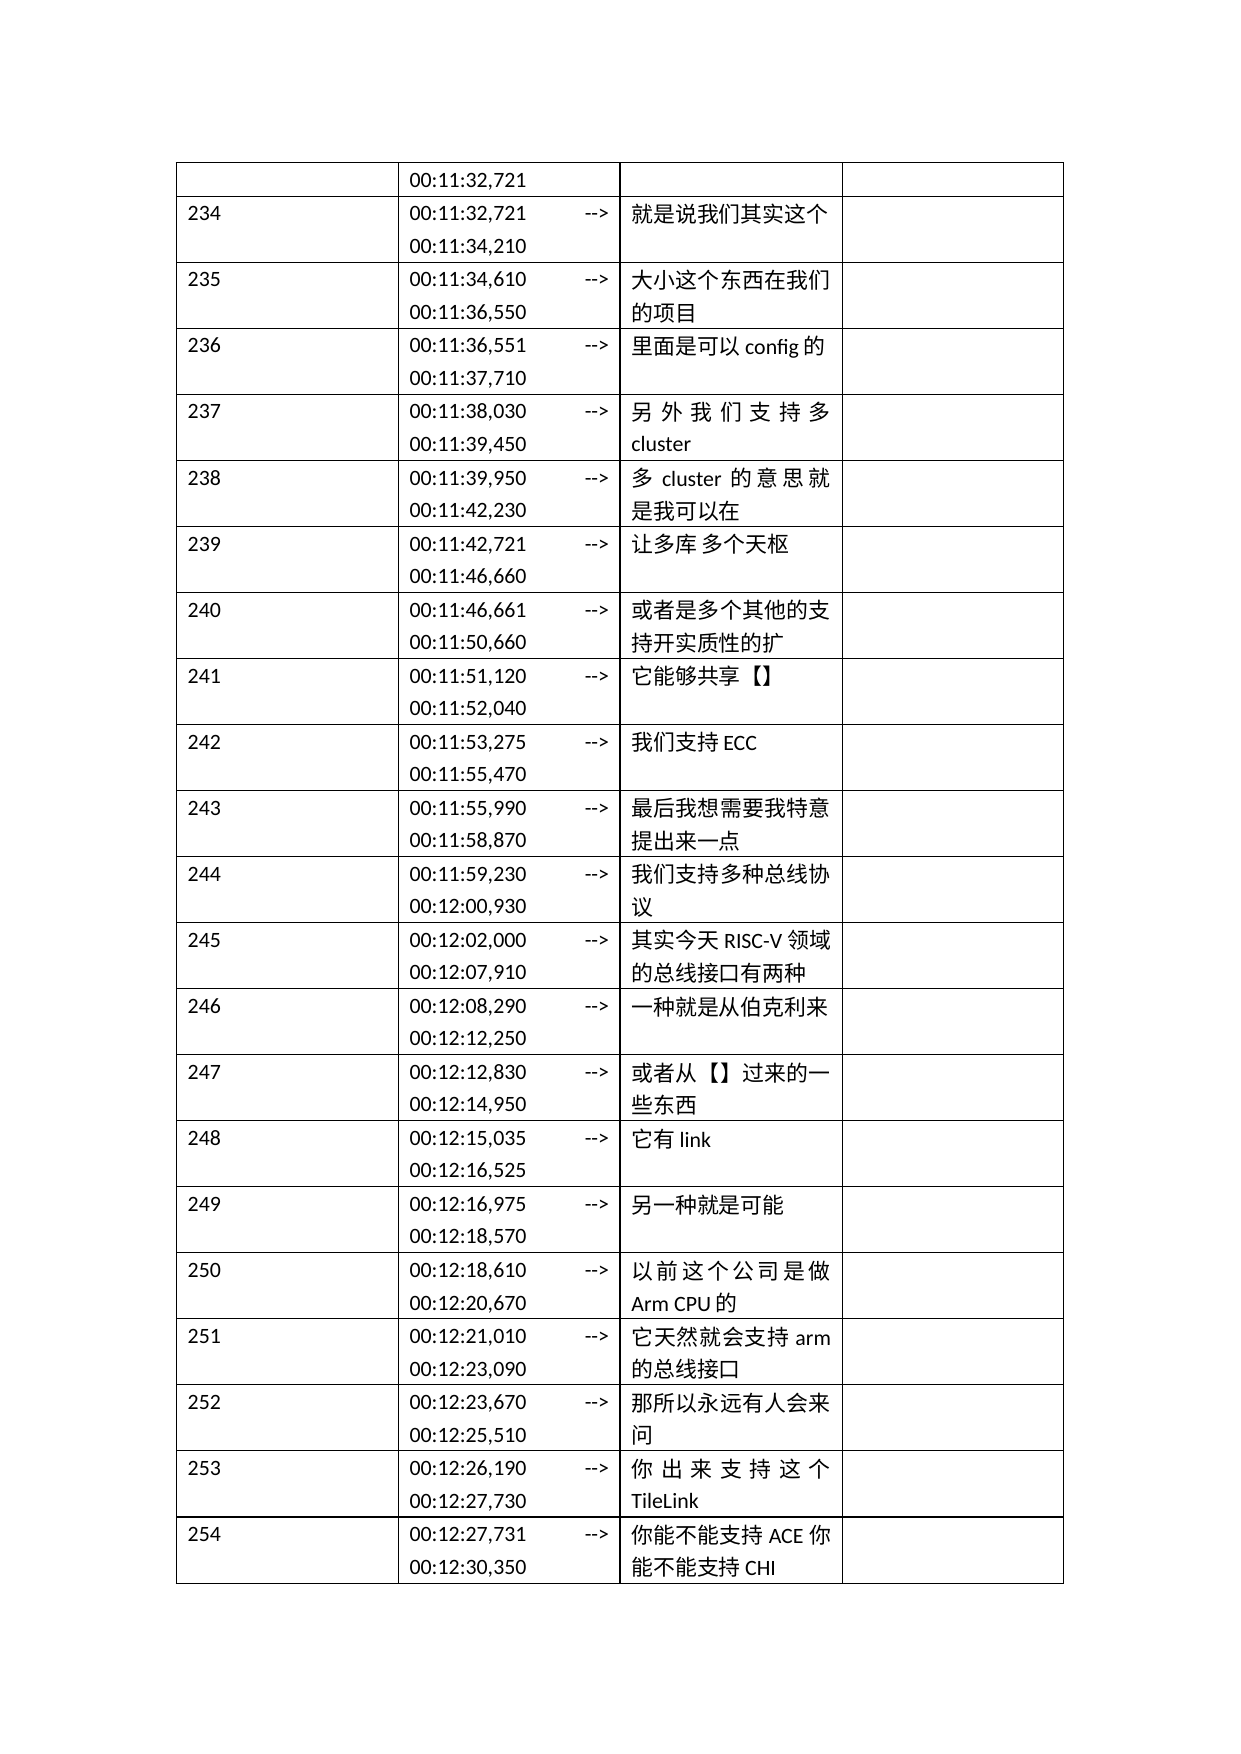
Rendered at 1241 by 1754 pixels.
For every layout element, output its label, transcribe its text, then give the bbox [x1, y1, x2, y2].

table_cell 00:11:34,610 --> 00:11:36,550 [399, 263, 619, 328]
table_cell 247 [177, 1055, 398, 1120]
table_cell 让多库 多个天枢 [621, 527, 842, 592]
table_cell 或者是多个其他的支持开实质性的扩 [621, 593, 842, 658]
table_cell 00:12:02,000 --> 00:12:07,910 [399, 923, 619, 988]
table_cell 00:11:38,030 --> 00:11:39,450 [399, 395, 619, 460]
table_cell [843, 163, 1063, 196]
table_cell 它能够共享【】 [621, 659, 842, 724]
table_cell 就是说我们其实这个 [621, 197, 842, 262]
table_cell 最后我想需要我特意提出来一点 [621, 791, 842, 856]
table_cell [843, 395, 1063, 460]
table_cell 251 [177, 1319, 398, 1384]
table_cell [843, 923, 1063, 988]
table_cell [843, 857, 1063, 922]
table_cell 249 [177, 1187, 398, 1252]
table_cell [843, 1121, 1063, 1186]
table_cell 另一种就是可能 [621, 1187, 842, 1252]
table_cell [843, 1451, 1063, 1516]
table_cell 254 [177, 1518, 398, 1582]
table_cell 另外我们支持多cluster [621, 395, 842, 460]
table_cell 00:12:26,190 --> 00:12:27,730 [399, 1451, 619, 1516]
table_cell 我们支持多种总线协议 [621, 857, 842, 922]
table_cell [399, 163, 619, 196]
table_cell [843, 989, 1063, 1054]
table_cell 00:12:12,830 --> 00:12:14,950 [399, 1055, 619, 1120]
table_cell 246 [177, 989, 398, 1054]
table_cell 我们支持ECC [621, 725, 842, 790]
table_cell [843, 461, 1063, 526]
table_cell 那所以永远有人会来问 [621, 1385, 842, 1450]
table_cell 245 [177, 923, 398, 988]
table_cell 244 [177, 857, 398, 922]
table_cell 00:12:16,975 --> 00:12:18,570 [399, 1187, 619, 1252]
table_cell 236 [177, 329, 398, 394]
table_cell [843, 263, 1063, 328]
table_cell [843, 1319, 1063, 1384]
table_cell [843, 593, 1063, 658]
table_cell 大小这个东西在我们的项目 [621, 263, 842, 328]
table_cell 243 [177, 791, 398, 856]
table_cell [843, 329, 1063, 394]
table_cell 248 [177, 1121, 398, 1186]
table_cell 253 [177, 1451, 398, 1516]
table_cell 或者从【】过来的一些东西 [621, 1055, 842, 1120]
table_cell [843, 725, 1063, 790]
table_cell 00:12:08,290 --> 00:12:12,250 [399, 989, 619, 1054]
table_cell 你出来支持这个TileLink [621, 1451, 842, 1516]
table_cell 239 [177, 527, 398, 592]
table_cell 00:12:27,731 --> 00:12:30,350 [399, 1518, 619, 1582]
table_cell [843, 659, 1063, 724]
table_cell 241 [177, 659, 398, 724]
table_cell 00:12:21,010 --> 00:12:23,090 [399, 1319, 619, 1384]
table_cell 它天然就会支持arm的总线接口 [621, 1319, 842, 1384]
table_cell 多cluster的意思就是我可以在 [621, 461, 842, 526]
table_cell 00:11:53,275 --> 00:11:55,470 [399, 725, 619, 790]
table_cell 里面是可以config的 [621, 329, 842, 394]
table_cell [843, 1187, 1063, 1252]
table_cell 你能不能支持ACE 你能不能支持CHI [621, 1518, 842, 1582]
table_cell 00:11:46,661 --> 00:11:50,660 [399, 593, 619, 658]
table_cell [843, 1055, 1063, 1120]
table_cell [843, 1518, 1063, 1582]
table_cell 240 [177, 593, 398, 658]
table_cell 00:11:42,721 --> 00:11:46,660 [399, 527, 619, 592]
table_cell [843, 791, 1063, 856]
table_cell 00:11:59,230 --> 00:12:00,930 [399, 857, 619, 922]
table_cell 但是我想我的【】 [621, 163, 842, 196]
table_cell 234 [177, 197, 398, 262]
table_cell [843, 1385, 1063, 1450]
table_cell 00:11:39,950 --> 00:11:42,230 [399, 461, 619, 526]
table_cell 233 [177, 163, 398, 196]
table_cell 以前这个公司是做Arm CPU的 [621, 1253, 842, 1318]
table_cell 250 [177, 1253, 398, 1318]
table_cell 00:11:36,551 --> 00:11:37,710 [399, 329, 619, 394]
table_cell 238 [177, 461, 398, 526]
table_cell 242 [177, 725, 398, 790]
table_cell 00:11:55,990 --> 00:11:58,870 [399, 791, 619, 856]
table_cell 00:12:23,670 --> 00:12:25,510 [399, 1385, 619, 1450]
table_cell 它有link [621, 1121, 842, 1186]
table_cell 00:12:18,610 --> 00:12:20,670 [399, 1253, 619, 1318]
table_cell 00:11:51,120 --> 00:11:52,040 [399, 659, 619, 724]
table_cell 其实今天RISC-V领域的总线接口有两种 [621, 923, 842, 988]
table_cell 237 [177, 395, 398, 460]
table_cell [843, 527, 1063, 592]
table_cell [843, 1253, 1063, 1318]
table_cell [843, 197, 1063, 262]
table_cell 252 [177, 1385, 398, 1450]
table_cell 235 [177, 263, 398, 328]
table_cell 00:11:32,721 --> 00:11:34,210 [399, 197, 619, 262]
table_cell 00:12:15,035 --> 00:12:16,525 [399, 1121, 619, 1186]
table_cell 一种就是从伯克利来 [621, 989, 842, 1054]
